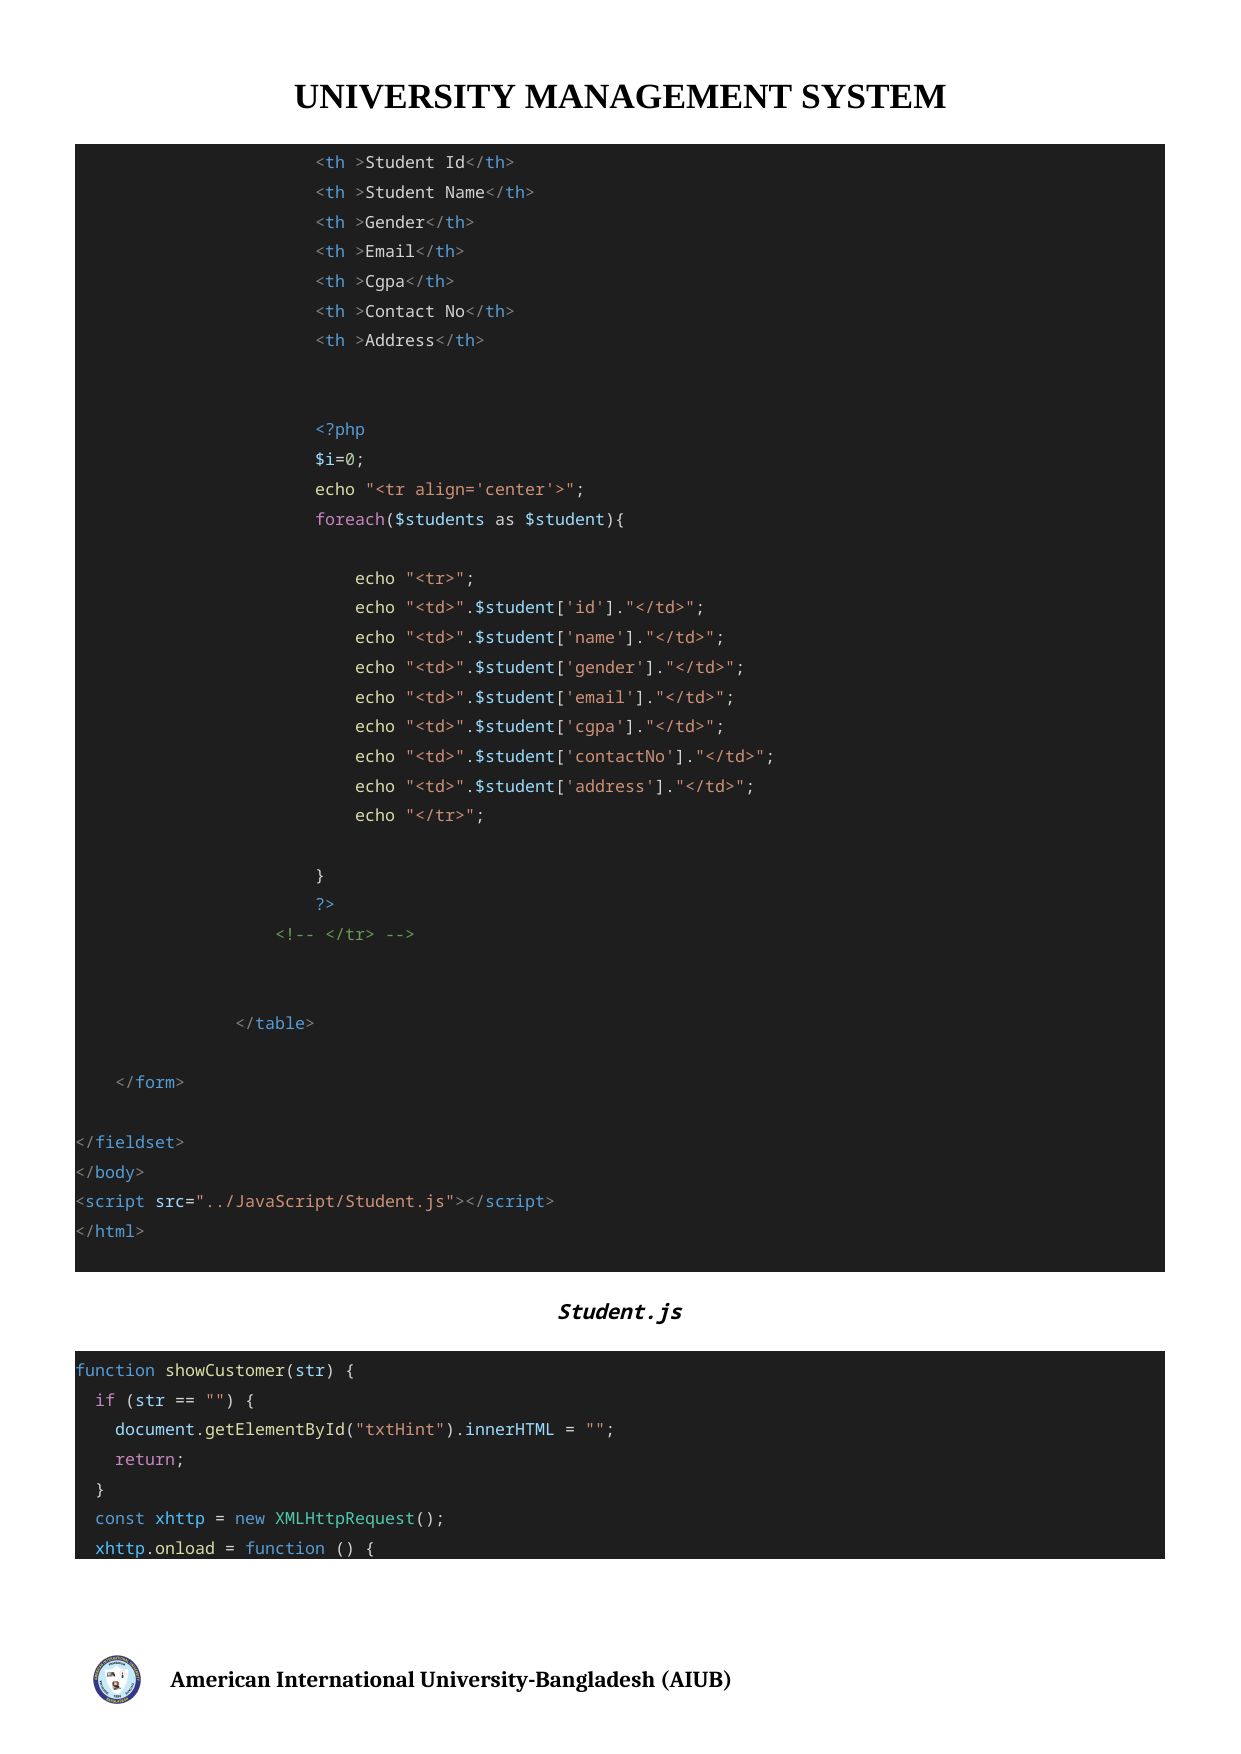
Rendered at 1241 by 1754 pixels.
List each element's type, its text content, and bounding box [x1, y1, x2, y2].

text return; [75, 1441, 1165, 1470]
text <th >Address</th> [75, 322, 1165, 352]
text echo "<td>".$student['gender']."</td>"; [75, 648, 1165, 678]
text <th >Email</th> [75, 233, 1165, 263]
text } [75, 1470, 1165, 1500]
text echo "<tr align='center'>"; [75, 470, 1165, 500]
text <th >Cgpa</th> [75, 263, 1165, 292]
text </html> [75, 1213, 1165, 1242]
text function showCustomer(str) { [75, 1351, 1165, 1381]
text echo "<td>".$student['address']."</td>"; [75, 767, 1165, 797]
text <!-- </tr> --> [75, 916, 1165, 945]
text echo "<td>".$student['name']."</td>"; [75, 619, 1165, 648]
text document.getElementById("txtHint").innerHTML = ""; [75, 1411, 1165, 1441]
text </fieldset> [75, 1123, 1165, 1153]
text <th >Student Id</th> [75, 144, 1165, 173]
text const xhttp = new XMLHttpRequest(); [75, 1500, 1165, 1529]
text </body> [75, 1153, 1165, 1183]
text echo "<td>".$student['email']."</td>"; [75, 678, 1165, 708]
text if (str == "") { [75, 1381, 1165, 1411]
text ?> [75, 886, 1165, 916]
text $i=0; [75, 441, 1165, 470]
text } [75, 856, 1165, 886]
text echo "<td>".$student['id']."</td>"; [75, 589, 1165, 619]
text <script src="../JavaScript/Student.js"></script> [75, 1183, 1165, 1213]
text foreach($students as $student){ [75, 500, 1165, 530]
text Student.js [75, 1297, 1165, 1326]
text echo "<td>".$student['cgpa']."</td>"; [75, 708, 1165, 738]
text <th >Contact No</th> [75, 292, 1165, 322]
text echo "<td>".$student['contactNo']."</td>"; [75, 738, 1165, 767]
text <th >Student Name</th> [75, 173, 1165, 203]
text echo "<tr>"; [75, 559, 1165, 589]
text echo "</tr>"; [75, 797, 1165, 827]
text </table> [75, 1005, 1165, 1034]
text xhttp.onload = function () { [75, 1529, 1165, 1559]
text <th >Gender</th> [75, 203, 1165, 233]
text <?php [75, 411, 1165, 441]
picture [92, 1654, 142, 1705]
text </form> [75, 1064, 1165, 1094]
